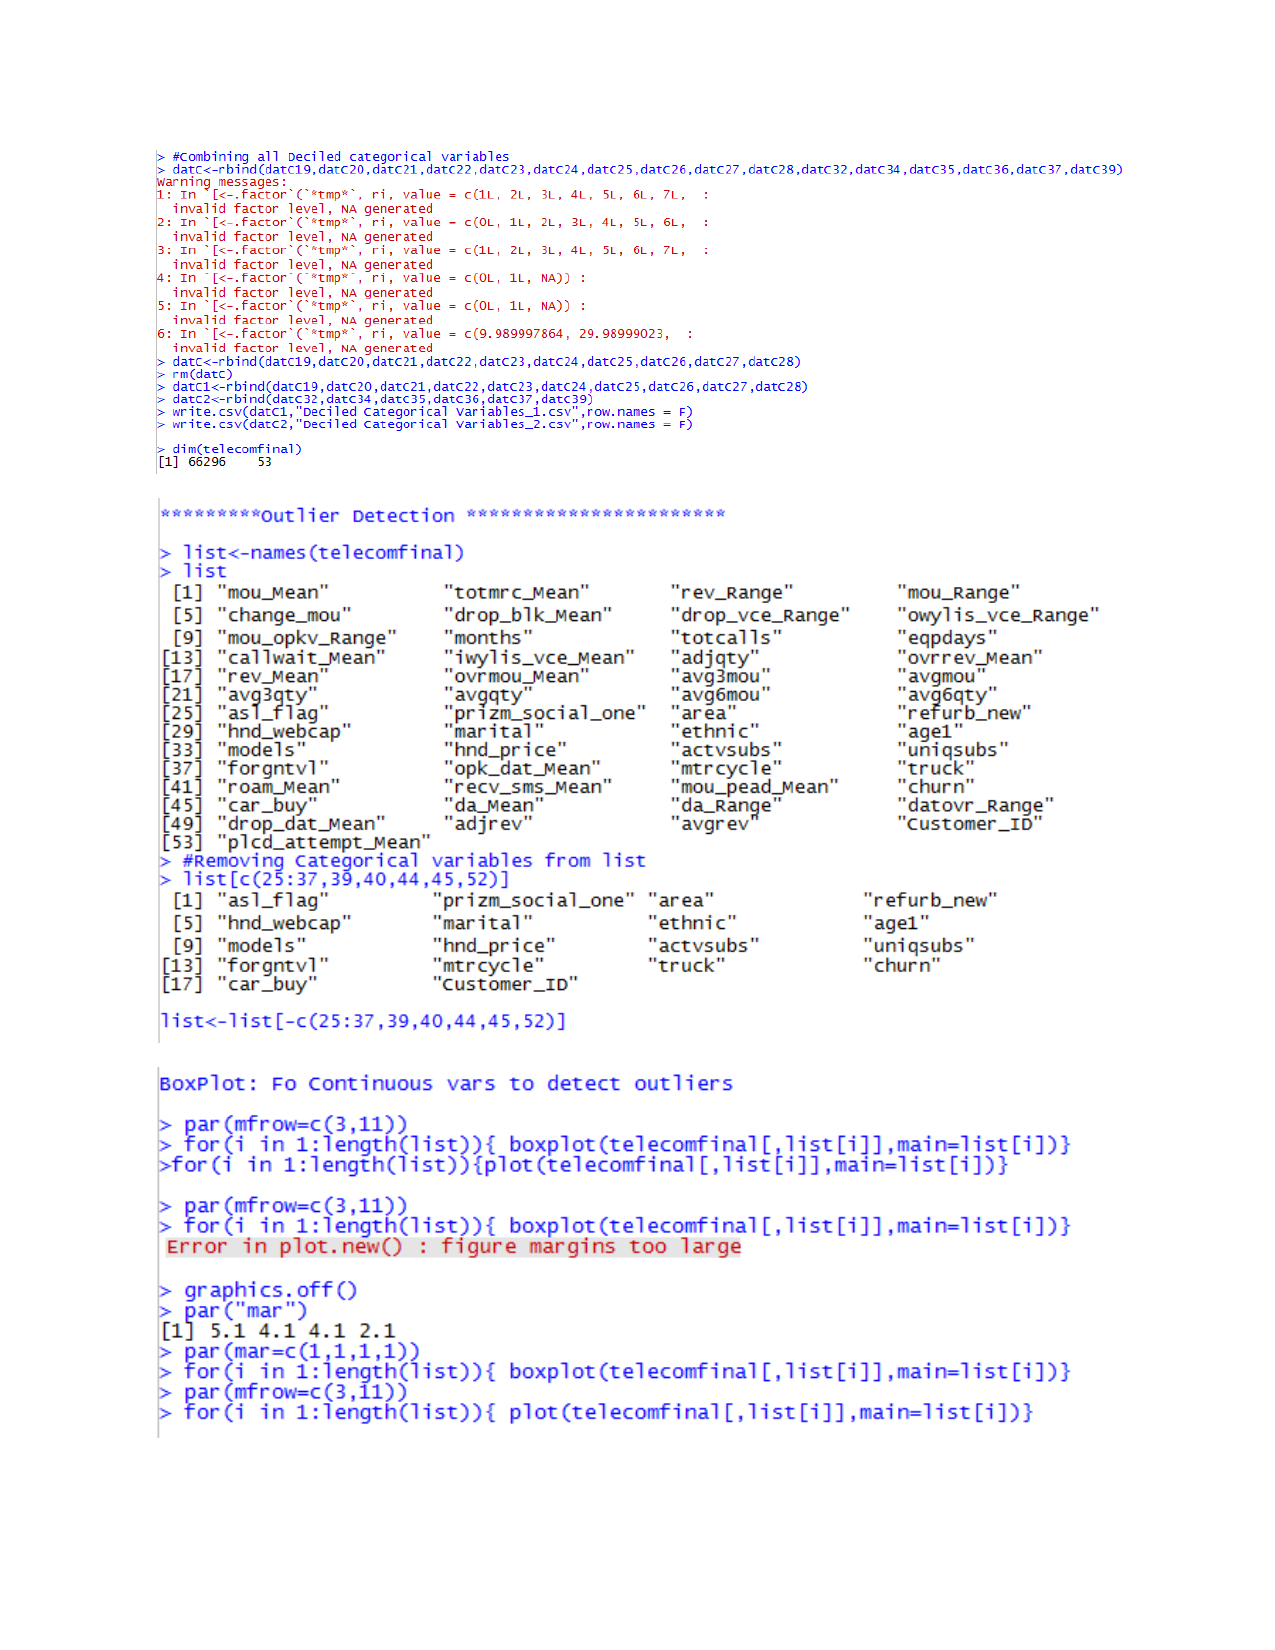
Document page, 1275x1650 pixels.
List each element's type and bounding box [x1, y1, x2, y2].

picture [150, 1067, 1083, 1438]
picture [150, 150, 1125, 474]
picture [150, 498, 1125, 1043]
